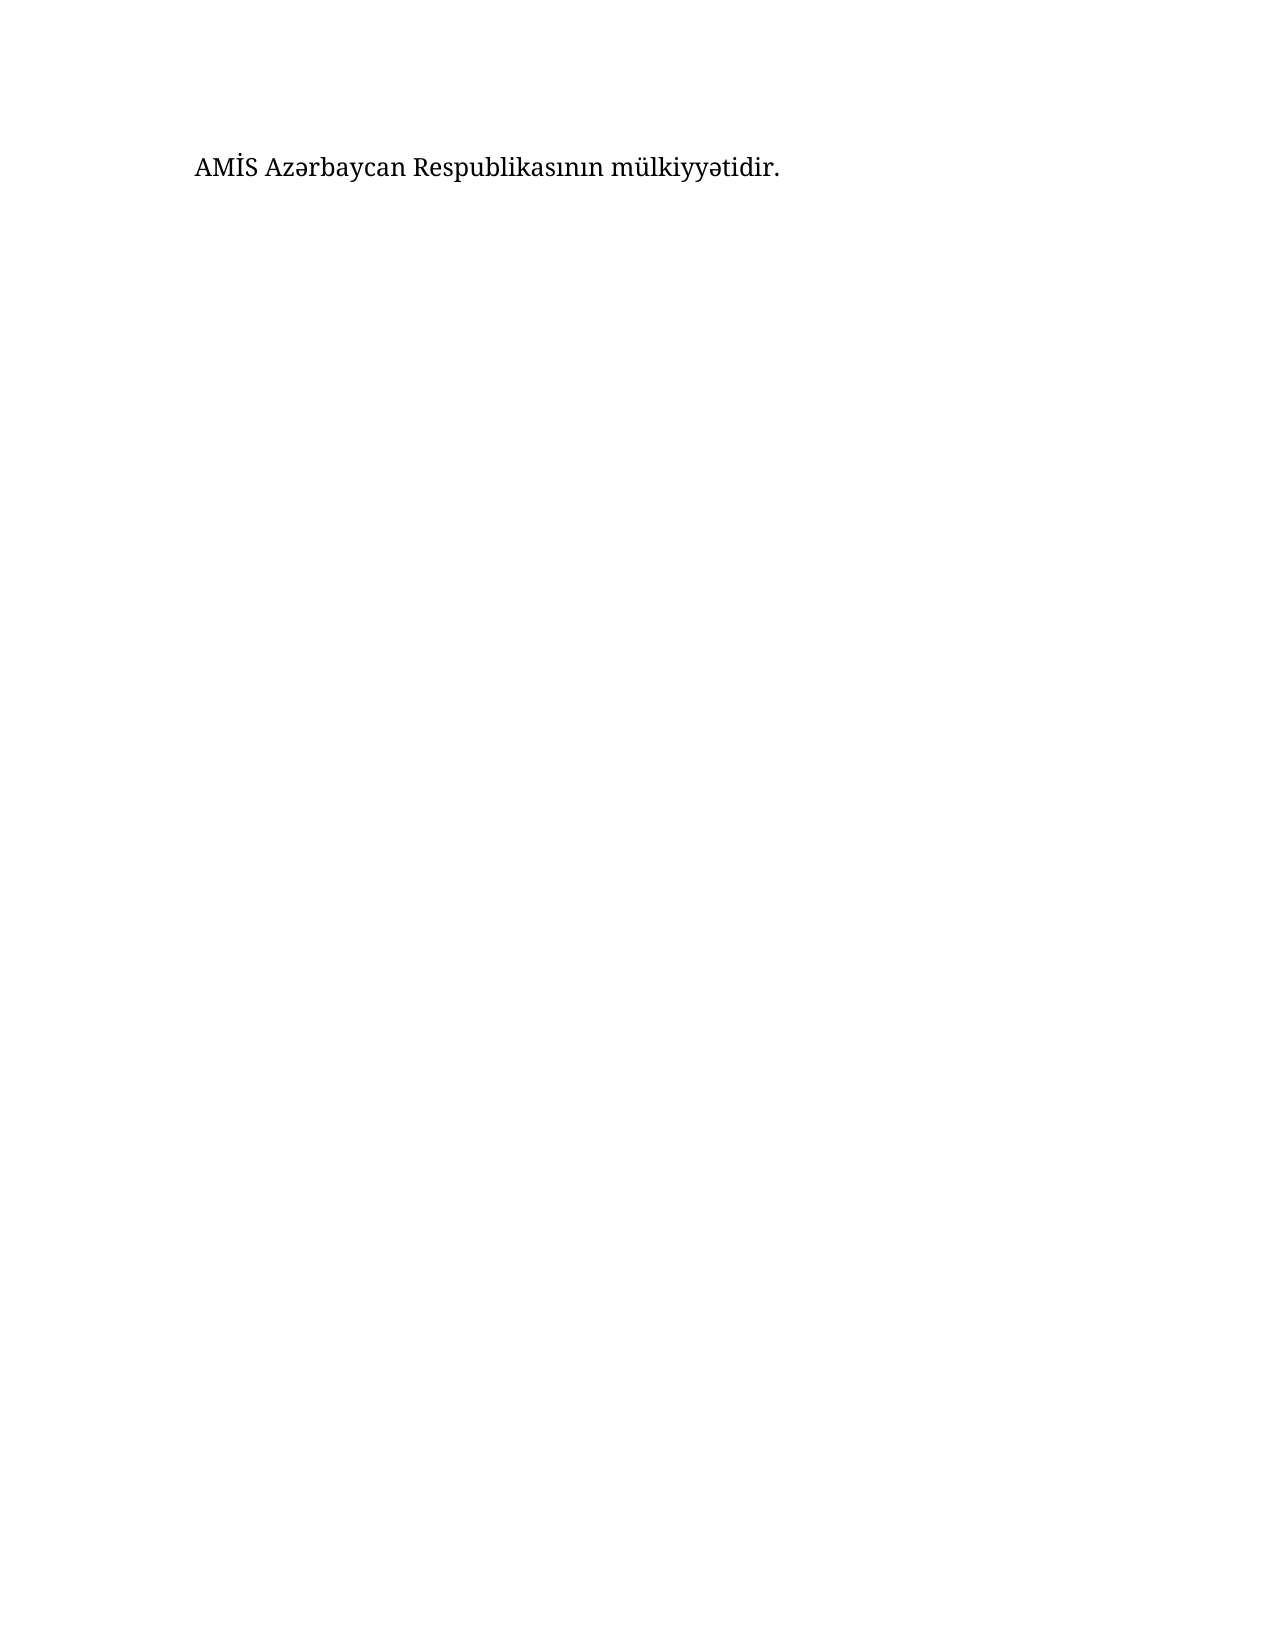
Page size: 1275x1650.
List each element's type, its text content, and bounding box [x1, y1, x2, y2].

text AMİS Azərbaycan Respublikasının mülkiyyətidir. [179, 150, 1125, 184]
